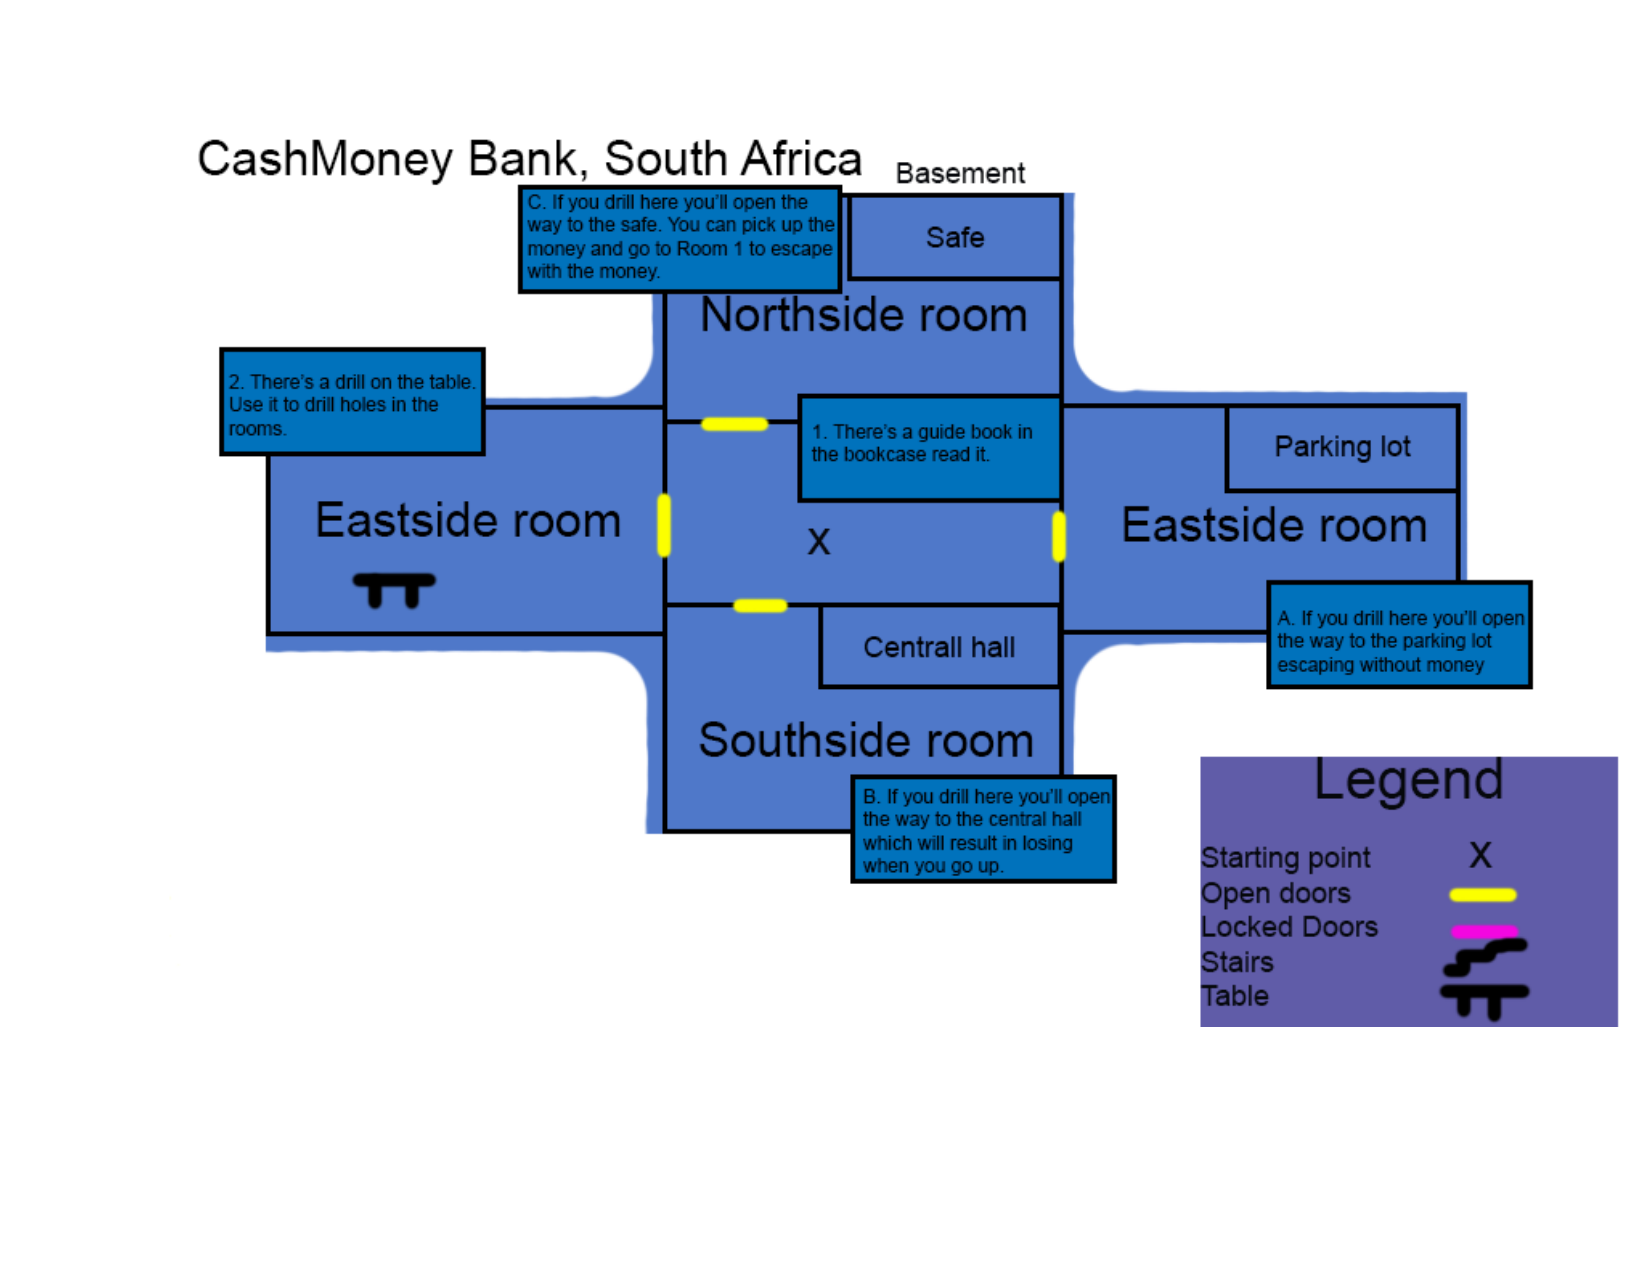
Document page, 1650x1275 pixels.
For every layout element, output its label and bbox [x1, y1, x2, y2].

picture [22, 64, 1628, 1027]
